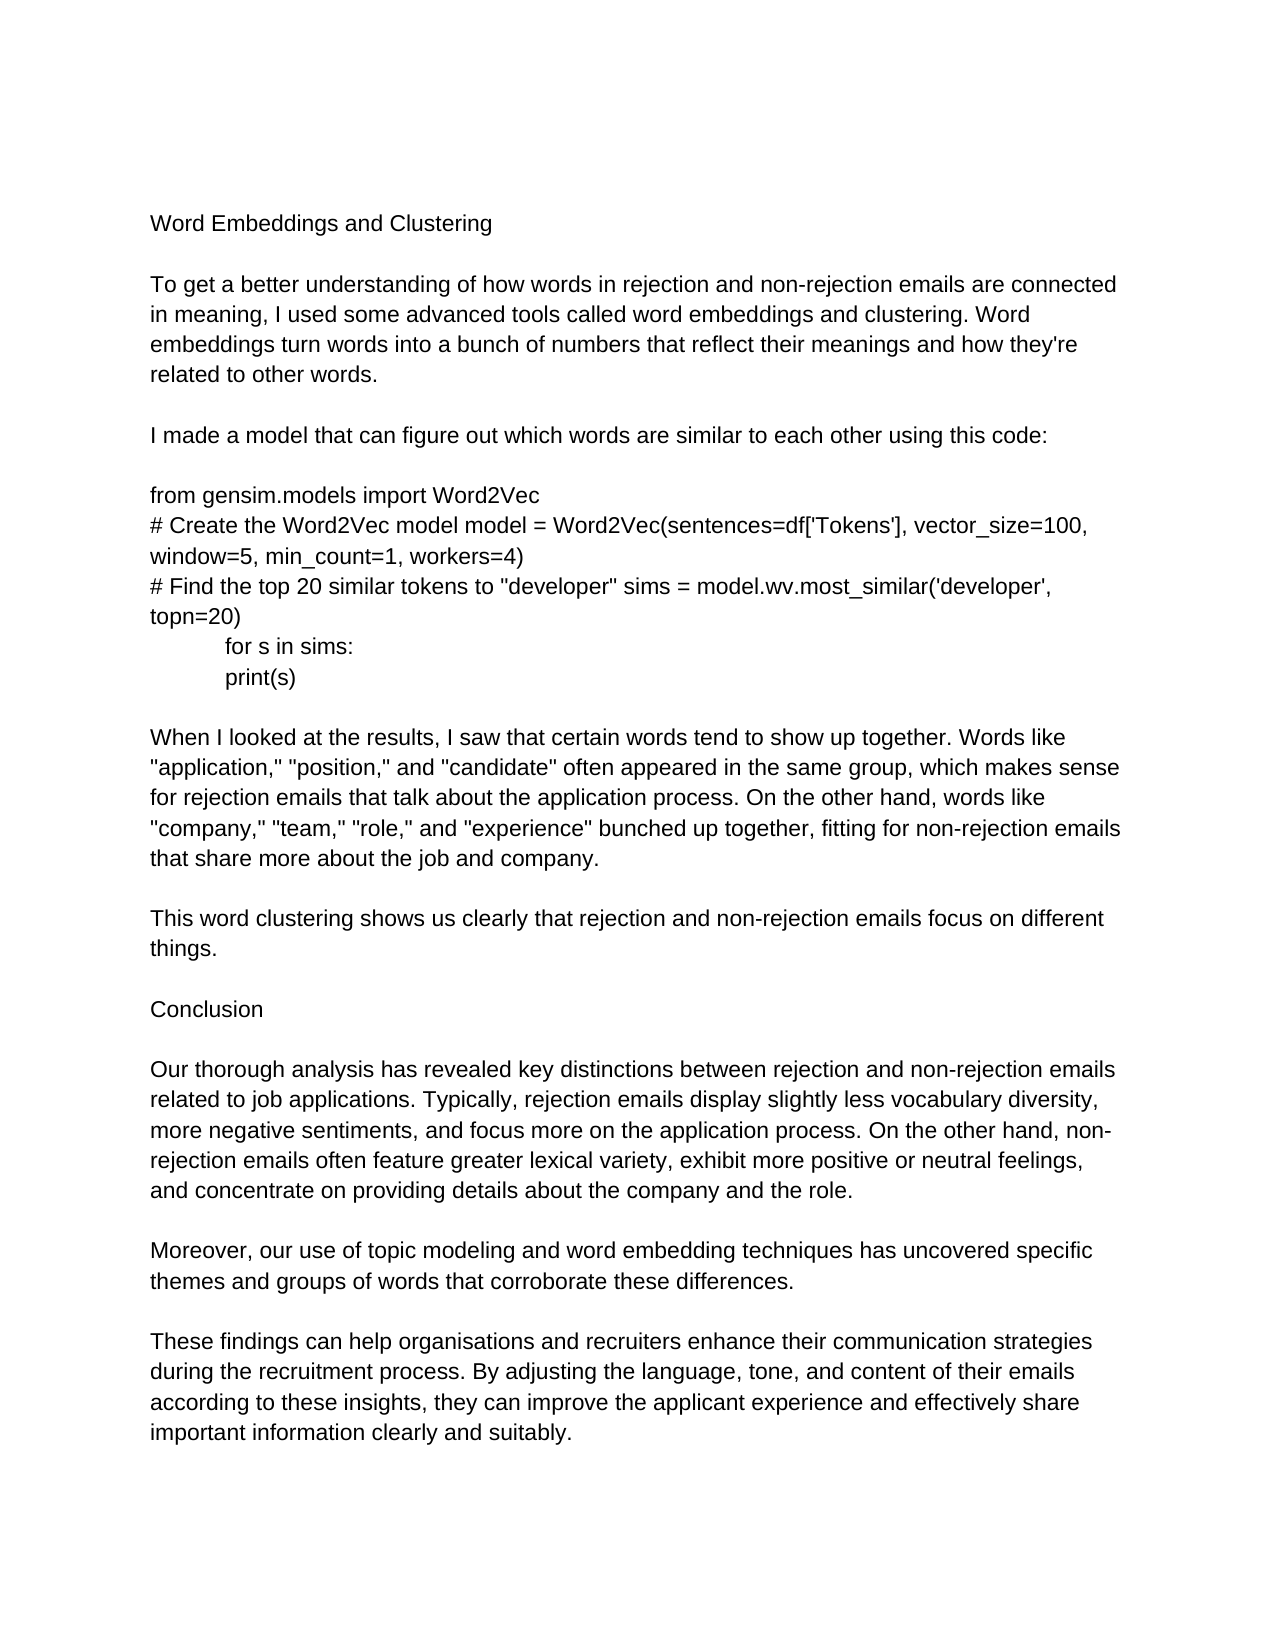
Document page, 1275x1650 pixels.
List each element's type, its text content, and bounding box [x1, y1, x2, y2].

text for s in sims: [150, 633, 1125, 660]
text To get a better understanding of how words in rejection and non-rejection emails are connected in meaning, I used some advanced tools called word embeddings and clustering. Word embeddings turn words into a bunch of numbers that reflect their meanings and how they're related to other words. [150, 271, 1125, 388]
text I made a model that can figure out which words are similar to each other using this code: [150, 422, 1125, 448]
text print(s) [150, 663, 1125, 690]
text # Find the top 20 similar tokens to "developer" sims = model.wv.most_similar('developer', topn=20) [150, 573, 1125, 629]
text Our thorough analysis has revealed key distinctions between rejection and non-rejection emails related to job applications. Typically, rejection emails display slightly less vocabulary diversity, more negative sentiments, and focus more on the application process. On the other hand, non-rejection emails often feature greater lexical variety, exhibit more positive or neutral feelings, and concentrate on providing details about the company and the role. [150, 1056, 1125, 1203]
text Conclusion [150, 996, 1125, 1022]
text These findings can help organisations and recruiters enhance their communication strategies during the recruitment process. By adjusting the language, tone, and content of their emails according to these insights, they can improve the applicant experience and effectively share important information clearly and suitably. [150, 1328, 1125, 1445]
text # Create the Word2Vec model model = Word2Vec(sentences=df['Tokens'], vector_size=100, window=5, min_count=1, workers=4) [150, 512, 1125, 569]
text Moreover, our use of topic modeling and word embedding techniques has uncovered specific themes and groups of words that corroborate these differences. [150, 1237, 1125, 1294]
text This word clustering shows us clearly that rejection and non-rejection emails focus on different things. [150, 905, 1125, 962]
text from gensim.models import Word2Vec [150, 482, 1125, 509]
text When I looked at the results, I saw that certain words tend to show up together. Words like "application," "position," and "candidate" often appeared in the same group, which makes sense for rejection emails that talk about the application process. On the other hand, words like "company," "team," "role," and "experience" bunched up together, fitting for non-rejection emails that share more about the job and company. [150, 724, 1125, 871]
text Word Embeddings and Clustering [150, 210, 1125, 237]
